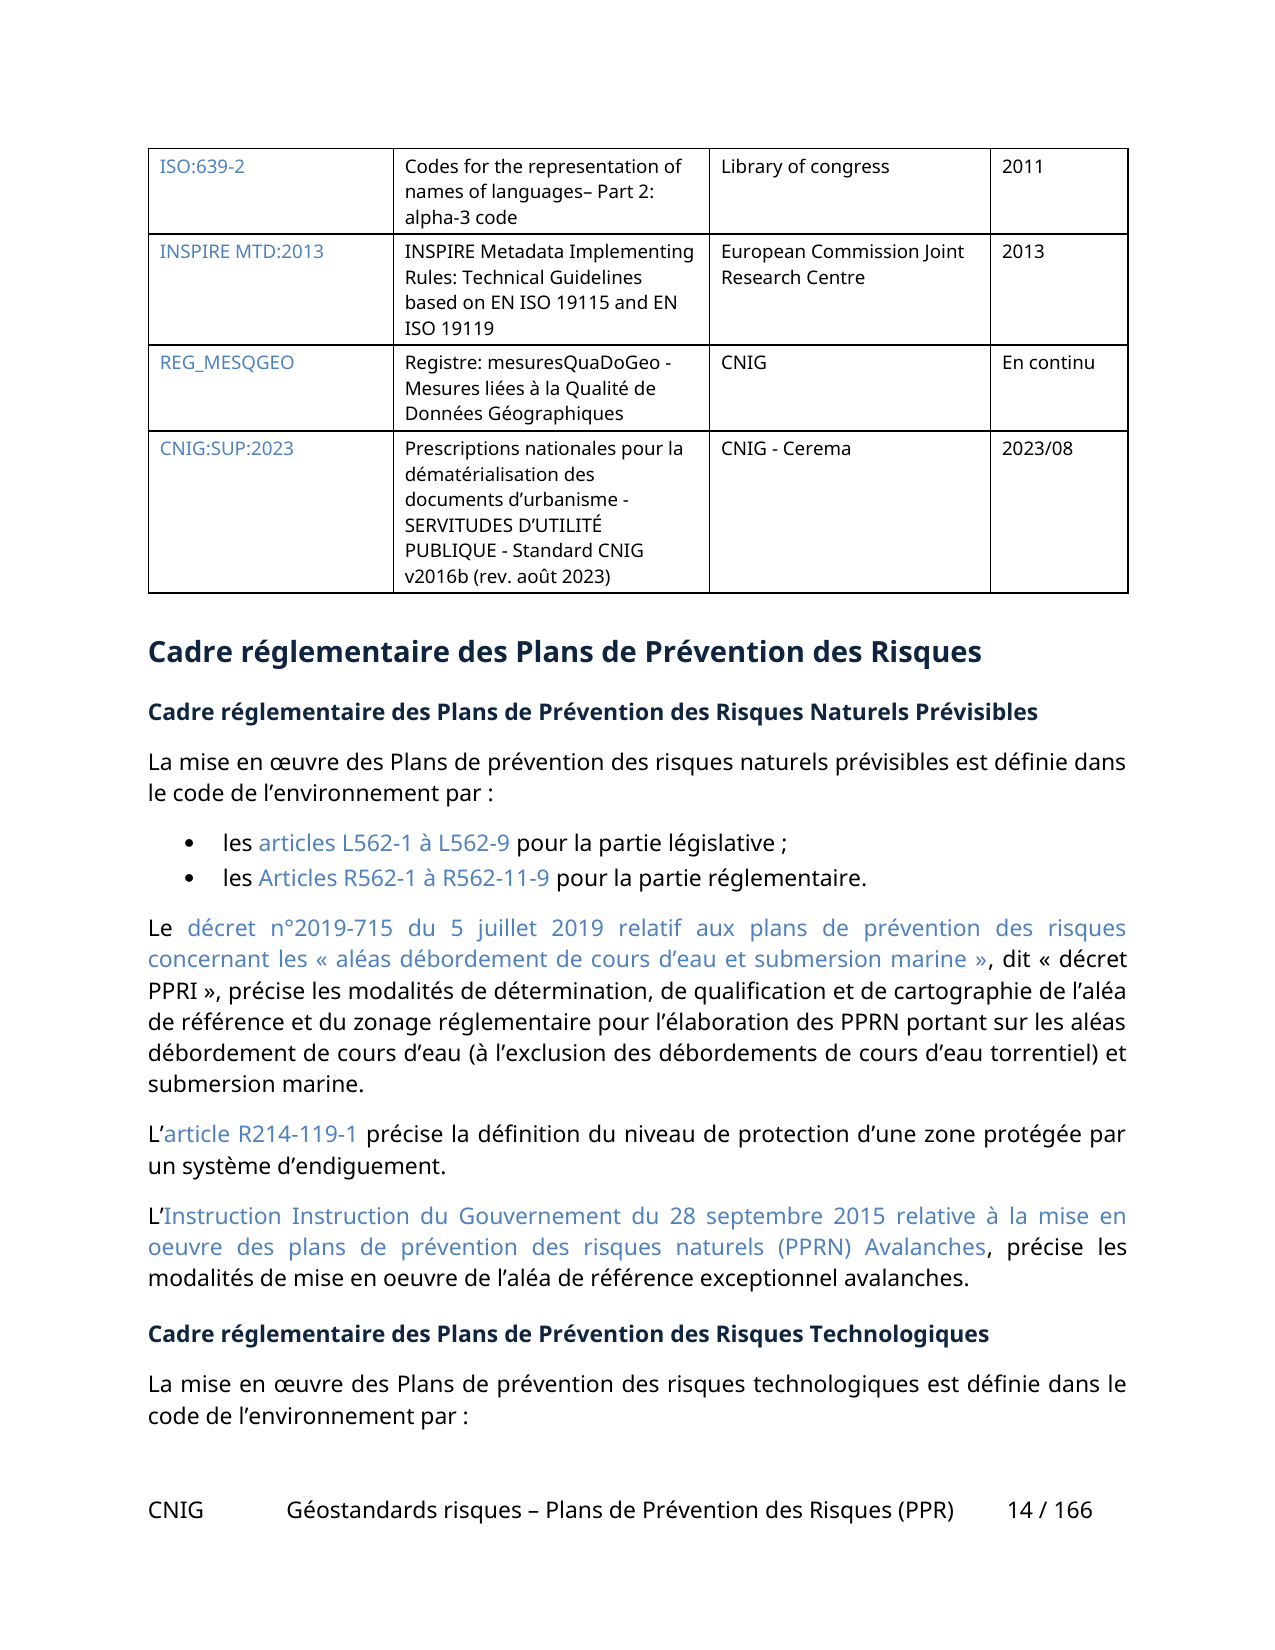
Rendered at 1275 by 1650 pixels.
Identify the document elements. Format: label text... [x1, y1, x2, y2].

table_cell CNIG:SUP:2023 [149, 432, 393, 592]
table_cell ISO:639-2 [149, 149, 393, 233]
subtitle Cadre réglementaire des Plans de Prévention des Risques Technologiques [148, 1318, 1127, 1350]
table_cell Registre: mesuresQuaDoGeo - Mesures liées à la Qualité de Données Géographiques [394, 346, 709, 430]
table_cell Prescriptions nationales pour la dématérialisation des documents d’urbanisme - SERVITUDES D’UTILITÉ PUBLIQUE - Standard CNIG v2016b (rev. août 2023) [394, 432, 709, 592]
table_cell INSPIRE MTD:2013 [149, 235, 393, 344]
table_cell Codes for the representation of names of languages– Part 2: alpha-3 code [394, 149, 709, 233]
table_cell 2023/08 [991, 432, 1127, 592]
table_cell CNIG - Cerema [710, 432, 990, 592]
table_cell Library of congress [710, 149, 990, 233]
text L’article R214-119-1 précise la définition du niveau de protection d’une zone protégée par un système d’endiguement. [148, 1118, 1127, 1181]
text Le décret n°2019-715 du 5 juillet 2019 relatif aux plans de prévention des risques concernant les « aléas débordement de cours d’eau et submersion marine », dit « décret PPRI », précise les modalités de détermination, de qualification et de cartographie de l’aléa de référence et du zonage réglementaire pour l’élaboration des PPRN portant sur les aléas débordement de cours d’eau (à l’exclusion des débordements de cours d’eau torrentiel) et submersion marine. [148, 912, 1127, 1100]
text L’Instruction Instruction du Gouvernement du 28 septembre 2015 relative à la mise en oeuvre des plans de prévention des risques naturels (PPRN) Avalanches, précise les modalités de mise en oeuvre de l’aléa de référence exceptionnel avalanches. [148, 1200, 1127, 1293]
text La mise en œuvre des Plans de prévention des risques technologiques est définie dans le code de l’environnement par : [148, 1368, 1127, 1431]
text La mise en œuvre des Plans de prévention des risques naturels prévisibles est définie dans le code de l’environnement par : [148, 746, 1127, 808]
table_cell En continu [991, 346, 1127, 430]
table_cell 2011 [991, 149, 1127, 233]
subtitle Cadre réglementaire des Plans de Prévention des Risques [148, 631, 1127, 671]
table_cell CNIG [710, 346, 990, 430]
list les Articles R562-1 à R562-11-9 pour la partie réglementaire. [185, 862, 1127, 893]
table_cell European Commission Joint Research Centre [710, 235, 990, 344]
list les articles L562-1 à L562-9 pour la partie législative ; [185, 827, 1127, 858]
subtitle Cadre réglementaire des Plans de Prévention des Risques Naturels Prévisibles [148, 696, 1127, 727]
table_cell REG_MESQGEO [149, 346, 393, 430]
table_cell INSPIRE Metadata Implementing Rules: Technical Guidelines based on EN ISO 19115 and EN ISO 19119 [394, 235, 709, 344]
table_cell 2013 [991, 235, 1127, 344]
